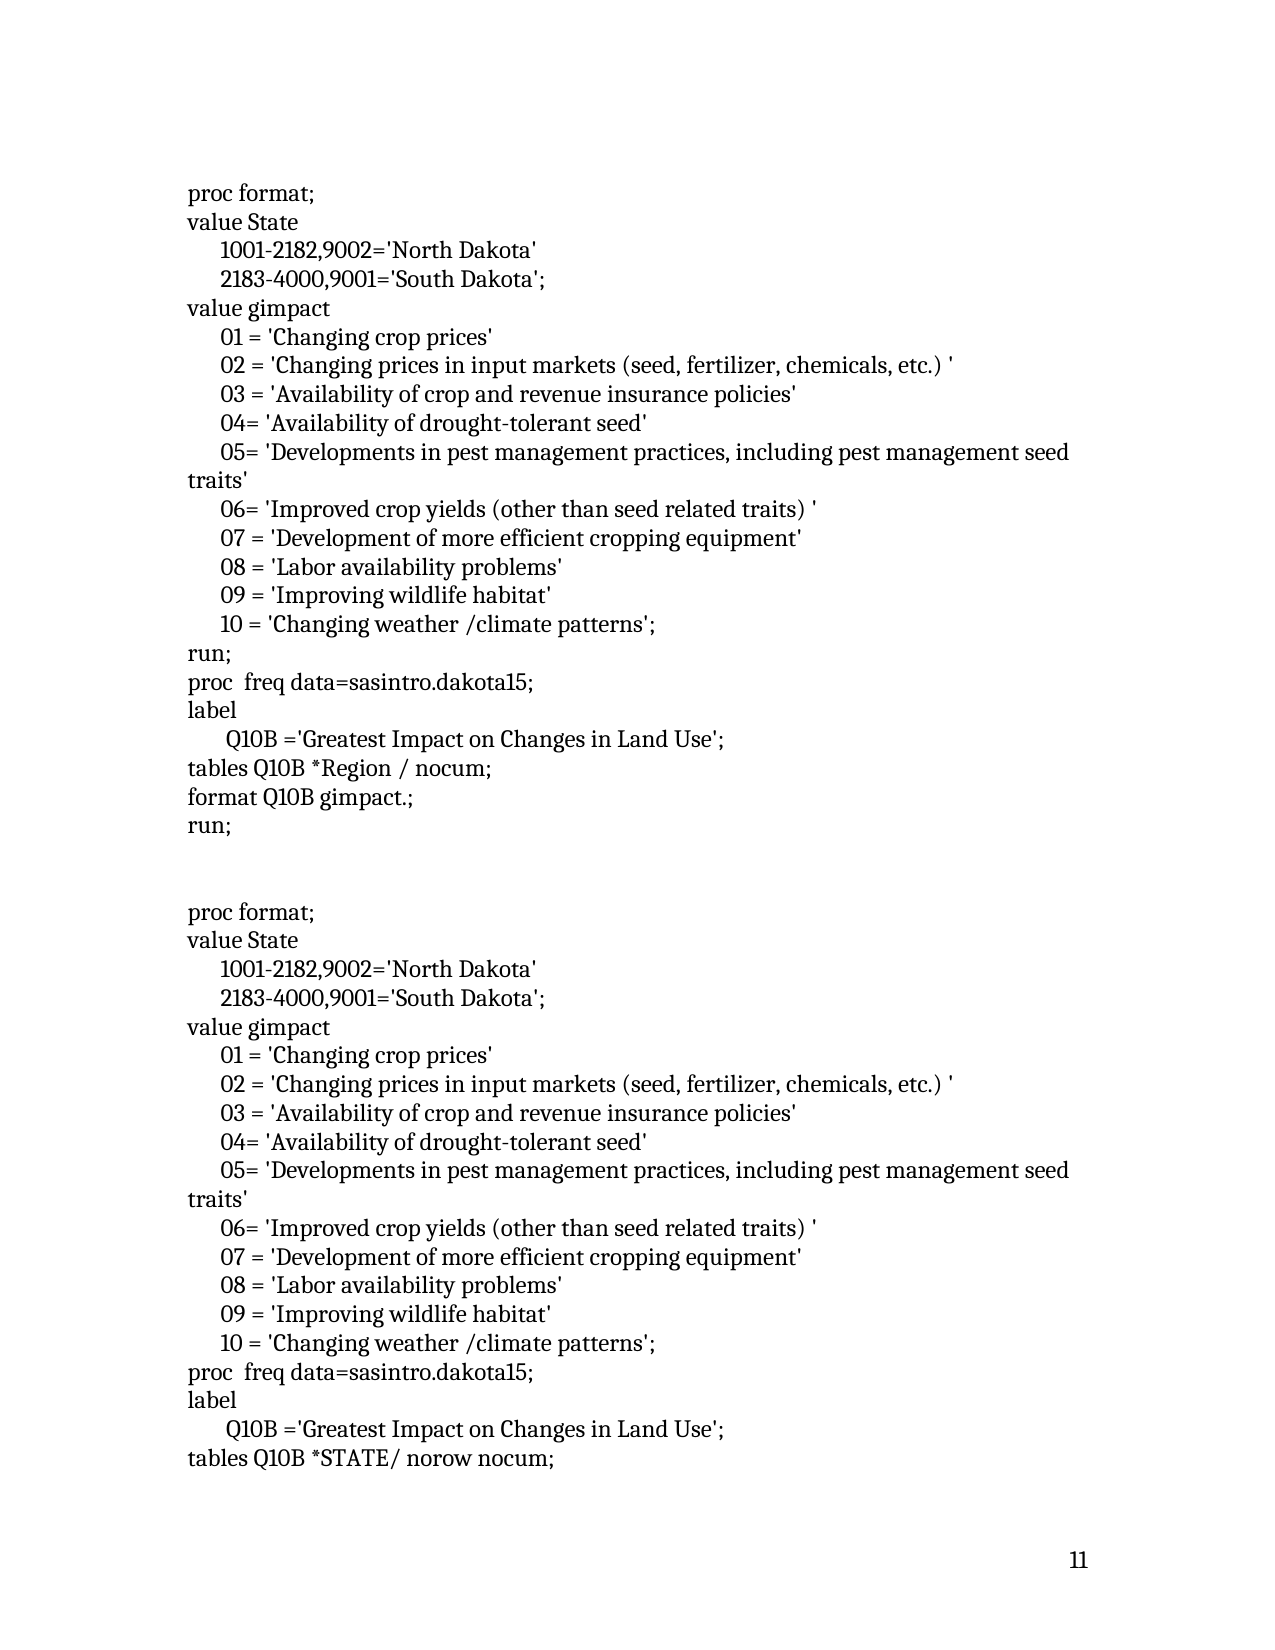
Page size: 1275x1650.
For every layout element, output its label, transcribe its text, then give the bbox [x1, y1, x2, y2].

text 08 = 'Labor availability problems' [187, 552, 1087, 581]
text 05= 'Developments in pest management practices, including pest management seed traits' [187, 437, 1087, 495]
text 06= 'Improved crop yields (other than seed related traits) ' [187, 1214, 1087, 1242]
text tables Q10B *STATE/ norow nocum; [187, 1444, 1087, 1472]
text 10 = 'Changing weather /climate patterns'; [187, 610, 1087, 639]
text 2183-4000,9001='South Dakota'; [187, 984, 1087, 1012]
text label [187, 1386, 1087, 1415]
text run; [187, 811, 1087, 840]
text 04= 'Availability of drought-tolerant seed' [187, 409, 1087, 437]
text proc format; [187, 897, 1087, 926]
text 1001-2182,9002='North Dakota' [187, 955, 1087, 984]
text value State [187, 207, 1087, 236]
text tables Q10B *Region / nocum; [187, 754, 1087, 782]
text value gimpact [187, 1012, 1087, 1041]
text 08 = 'Labor availability problems' [187, 1271, 1087, 1300]
text 03 = 'Availability of crop and revenue insurance policies' [187, 1099, 1087, 1127]
text 03 = 'Availability of crop and revenue insurance policies' [187, 380, 1087, 409]
text proc format; [187, 179, 1087, 207]
text value State [187, 926, 1087, 955]
text 01 = 'Changing crop prices' [187, 1041, 1087, 1070]
text value gimpact [187, 294, 1087, 322]
text run; [187, 639, 1087, 667]
text 07 = 'Development of more efficient cropping equipment' [187, 1242, 1087, 1271]
text 02 = 'Changing prices in input markets (seed, fertilizer, chemicals, etc.) ' [187, 1070, 1087, 1099]
text proc freq data=sasintro.dakota15; [187, 667, 1087, 696]
text 09 = 'Improving wildlife habitat' [187, 1300, 1087, 1329]
text 05= 'Developments in pest management practices, including pest management seed traits' [187, 1156, 1087, 1214]
text label [187, 696, 1087, 725]
text 07 = 'Development of more efficient cropping equipment' [187, 524, 1087, 552]
text 06= 'Improved crop yields (other than seed related traits) ' [187, 495, 1087, 524]
text 04= 'Availability of drought-tolerant seed' [187, 1127, 1087, 1156]
text 02 = 'Changing prices in input markets (seed, fertilizer, chemicals, etc.) ' [187, 351, 1087, 380]
text Q10B ='Greatest Impact on Changes in Land Use'; [187, 1415, 1087, 1444]
text 2183-4000,9001='South Dakota'; [187, 265, 1087, 294]
text 1001-2182,9002='North Dakota' [187, 236, 1087, 265]
text proc freq data=sasintro.dakota15; [187, 1357, 1087, 1386]
text format Q10B gimpact.; [187, 782, 1087, 811]
text 10 = 'Changing weather /climate patterns'; [187, 1329, 1087, 1357]
text Q10B ='Greatest Impact on Changes in Land Use'; [187, 725, 1087, 754]
text 01 = 'Changing crop prices' [187, 322, 1087, 351]
text 09 = 'Improving wildlife habitat' [187, 581, 1087, 610]
